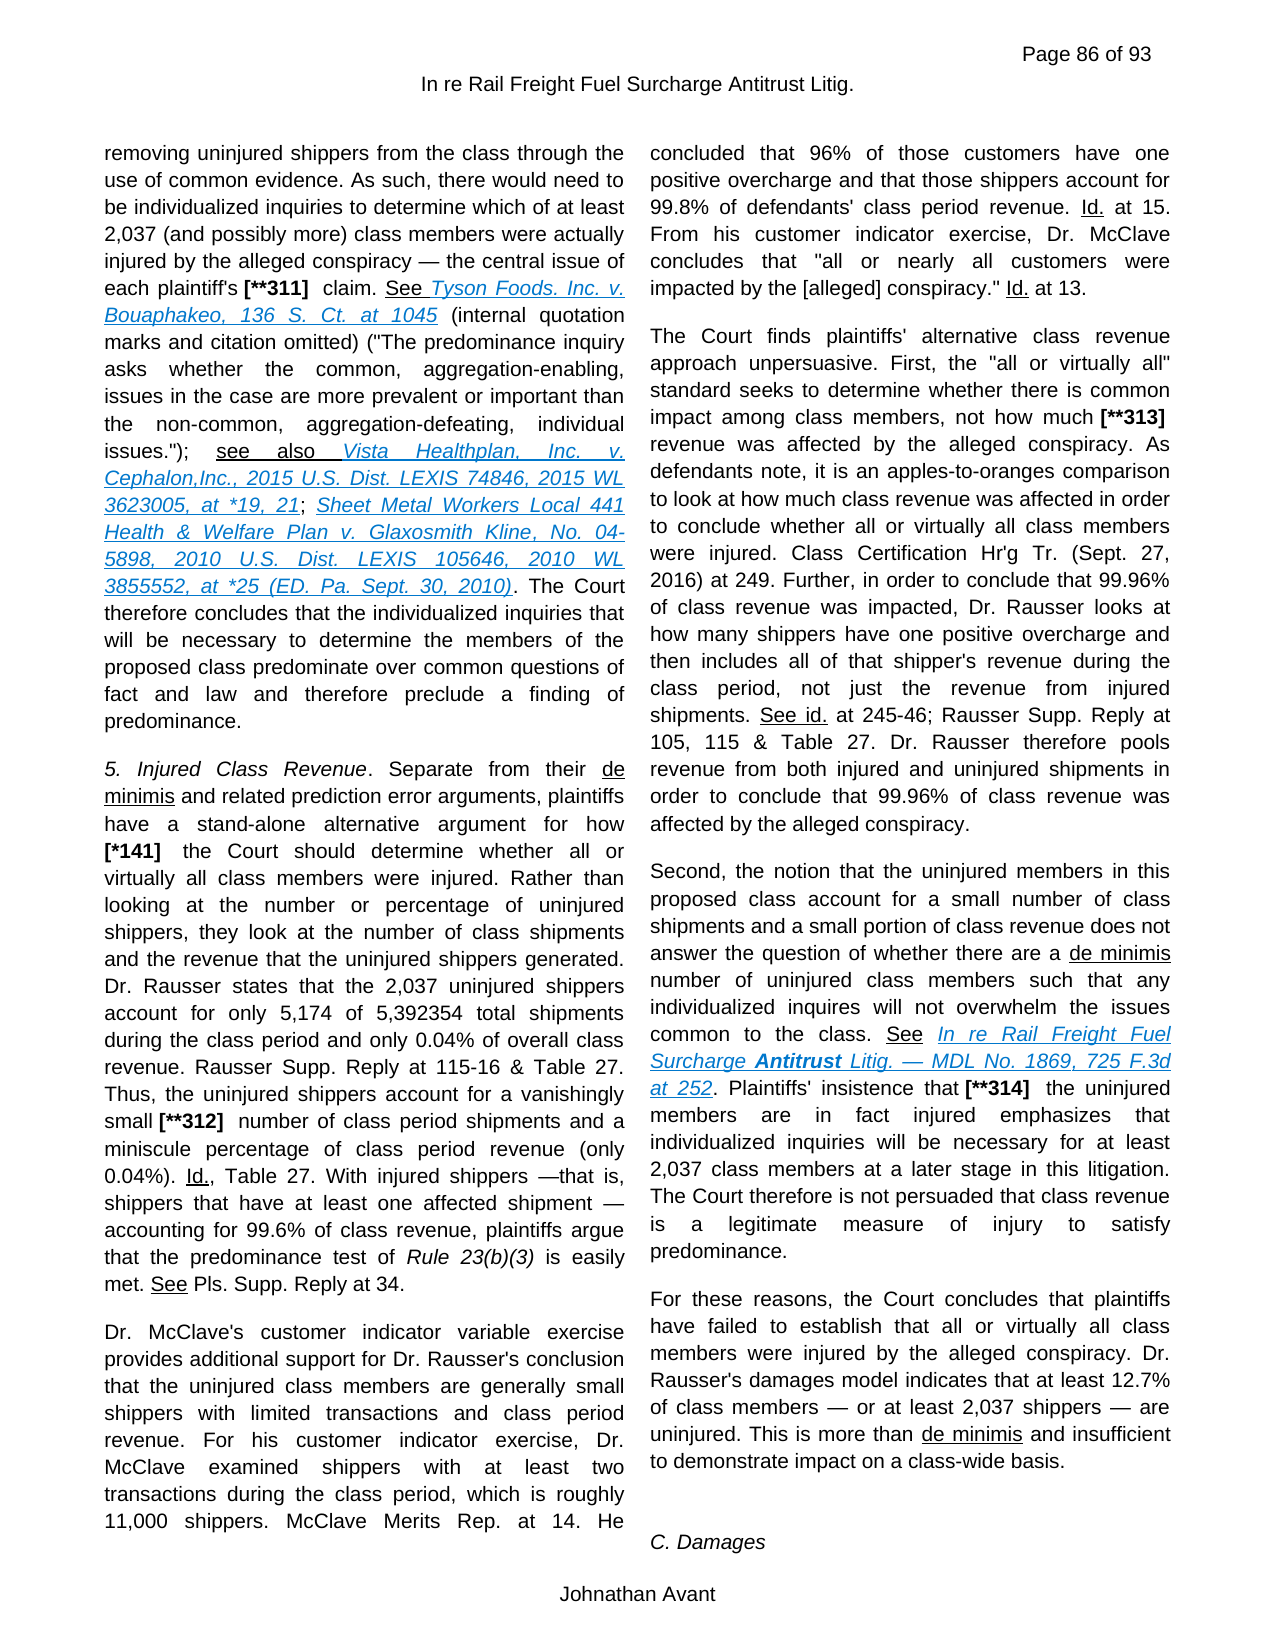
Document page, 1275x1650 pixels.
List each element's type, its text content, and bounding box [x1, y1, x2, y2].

text 5. Injured Class Revenue. Separate from their de minimis and related prediction error arguments, plaintiffs have a stand-alone alternative argument for how [*141] the Court should determine whether all or virtually all class members were injured. Rather than looking at the number or percentage of uninjured shippers, they look at the number of class shipments and the revenue that the uninjured shippers generated. Dr. Rausser states that the 2,037 uninjured shippers account for only 5,174 of 5,392354 total shipments during the class period and only 0.04% of overall class revenue. Rausser Supp. Reply at 115-16 & Table 27. Thus, the uninjured shippers account for a vanishingly small [**312] number of class period shipments and a miniscule percentage of class period revenue (only 0.04%). Id., Table 27. With injured shippers —that is, shippers that have at least one affected shipment — accounting for 99.6% of class revenue, plaintiffs argue that the predominance test of Rule 23(b)(3) is easily met. See Pls. Supp. Reply at 34. [104, 754, 625, 1296]
text C. Damages [650, 1498, 1171, 1554]
text The Court finds plaintiffs' alternative class revenue approach unpersuasive. First, the "all or virtually all" standard seeks to determine whether there is common impact among class members, not how much [**313] revenue was affected by the alleged conspiracy. As defendants note, it is an apples-to-oranges comparison to look at how much class revenue was affected in order to conclude whether all or virtually all class members were injured. Class Certification Hr'g Tr. (Sept. 27, 2016) at 249. Further, in order to conclude that 99.96% of class revenue was impacted, Dr. Rausser looks at how many shippers have one positive overcharge and then includes all of that shipper's revenue during the class period, not just the revenue from injured shipments. See id. at 245-46; Rausser Supp. Reply at 105, 115 & Table 27. Dr. Rausser therefore pools revenue from both injured and uninjured shipments in order to conclude that 99.96% of class revenue was affected by the alleged conspiracy. [650, 321, 1171, 835]
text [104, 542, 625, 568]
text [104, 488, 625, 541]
text Dr. McClave's customer indicator variable exercise provides additional support for Dr. Rausser's conclusion that the uninjured class members are generally small shippers with limited transactions and class period revenue. For his customer indicator exercise, Dr. McClave examined shippers with at least two transactions during the class period, which is roughly 11,000 shippers. McClave Merits Rep. at 14. He concluded that 96% of those customers have one positive overcharge and that those shippers account for 99.8% of defendants' class period revenue. Id. at 15. From his customer indicator exercise, Dr. McClave concludes that "all or nearly all customers were impacted by the [alleged] conspiracy." Id. at 13. [104, 1317, 625, 1533]
text Dr. McClave's customer indicator variable exercise provides additional support for Dr. Rausser's conclusion that the uninjured class members are generally small shippers with limited transactions and class period revenue. For his customer indicator exercise, Dr. McClave examined shippers with at least two transactions during the class period, which is roughly 11,000 shippers. McClave Merits Rep. at 14. He concluded that 96% of those customers have one positive overcharge and that those shippers account for 99.8% of defendants' class period revenue. Id. at 15. From his customer indicator exercise, Dr. McClave concludes that "all or nearly all customers were impacted by the [alleged] conspiracy." Id. at 13. [650, 137, 1171, 300]
text For these reasons, the Court concludes that plaintiffs have failed to establish that all or virtually all class members were injured by the alleged conspiracy. Dr. Rausser's damages model indicates that at least 12.7% of class members — or at least 2,037 shippers — are uninjured. This is more than de minimis and insufficient to demonstrate impact on a class-wide basis. [650, 1283, 1171, 1473]
text Second, the notion that the uninjured members in this proposed class account for a small number of class shipments and a small portion of class revenue does not answer the question of whether there are a de minimis number of uninjured class members such that any individualized inquires will not overwhelm the issues common to the class. See In re Rail Freight Fuel Surcharge Antitrust Litig. — MDL No. 1869, 725 F.3d at 252. Plaintiffs' insistence that [**314] the uninjured members are in fact injured emphasizes that individualized inquiries will be necessary for at least 2,037 class members at a later stage in this litigation. The Court therefore is not persuaded that class revenue is a legitimate measure of injury to satisfy predominance. [650, 856, 1171, 1070]
text Second, the notion that the uninjured members in this proposed class account for a small number of class shipments and a small portion of class revenue does not answer the question of whether there are a de minimis number of uninjured class members such that any individualized inquires will not overwhelm the issues common to the class. See In re Rail Freight Fuel Surcharge Antitrust Litig. — MDL No. 1869, 725 F.3d at 252. Plaintiffs' insistence that [**314] the uninjured members are in fact injured emphasizes that individualized inquiries will be necessary for at least 2,037 class members at a later stage in this litigation. The Court therefore is not persuaded that class revenue is a legitimate measure of injury to satisfy predominance. [650, 1071, 1171, 1262]
